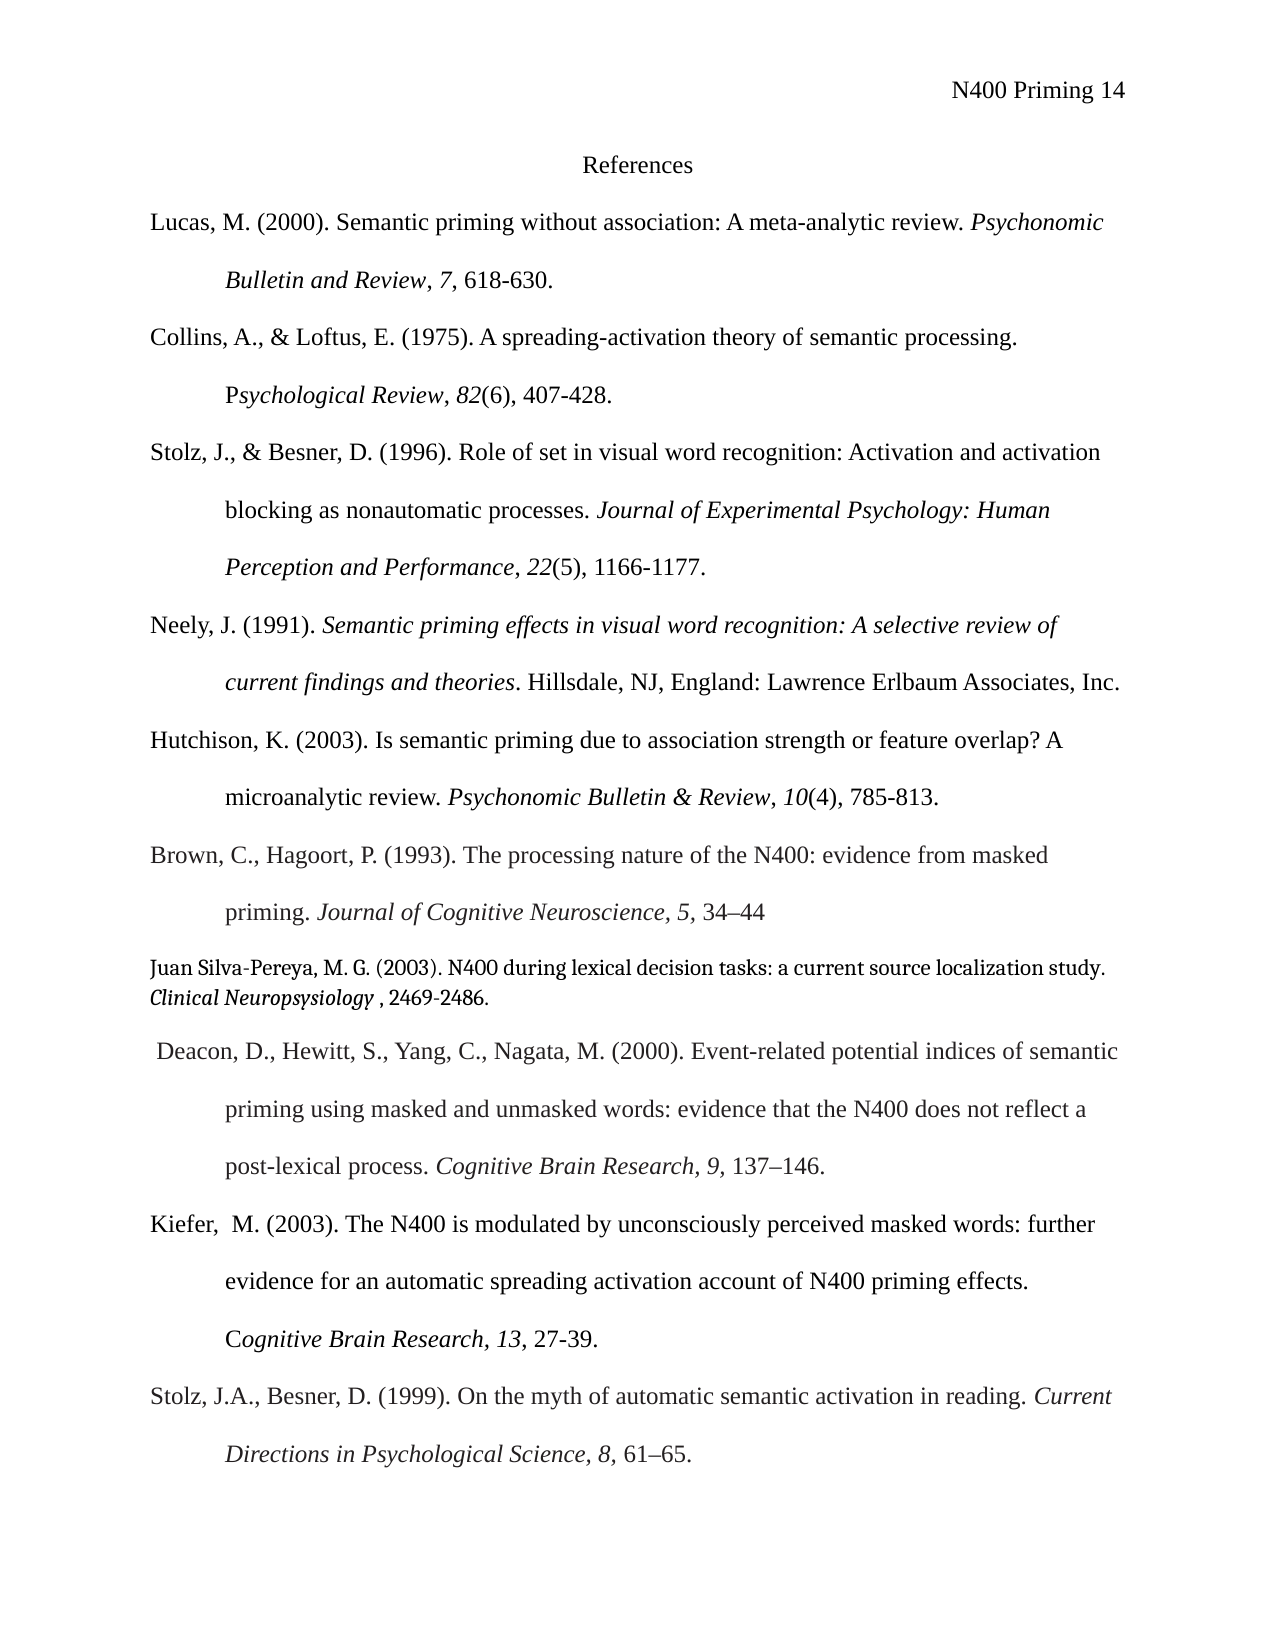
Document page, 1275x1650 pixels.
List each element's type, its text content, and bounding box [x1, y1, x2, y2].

text Neely, J. (1991). Semantic priming effects in visual word recognition: A selective review of current findings and theories. Hillsdale, NJ, England: Lawrence Erlbaum Associates, Inc. [150, 610, 1125, 696]
text Deacon, D., Hewitt, S., Yang, C., Nagata, M. (2000). Event-related potential indices of semantic priming using masked and unmasked words: evidence that the N400 does not reflect a post-lexical process. Cognitive Brain Research, 9, 137–146. [150, 1036, 1125, 1180]
text Lucas, M. (2000). Semantic priming without association: A meta-analytic review. Psychonomic Bulletin and Review, 7, 618-630. [150, 207, 1125, 294]
text References [150, 150, 1125, 179]
text Juan Silva-Pereya, M. G. (2003). N400 during lexical decision tasks: a current source localization study. Clinical Neuropsysiology , 2469-2486. [150, 955, 1125, 1012]
text Brown, C., Hagoort, P. (1993). The processing nature of the N400: evidence from masked priming. Journal of Cognitive Neuroscience, 5, 34–44 [150, 840, 1125, 926]
text Stolz, J.A., Besner, D. (1999). On the myth of automatic semantic activation in reading. Current Directions in Psychological Science, 8, 61–65. [150, 1381, 1125, 1467]
text Collins, A., & Loftus, E. (1975). A spreading-activation theory of semantic processing. Psychological Review, 82(6), 407-428. [150, 322, 1125, 409]
text Stolz, J., & Besner, D. (1996). Role of set in visual word recognition: Activation and activation blocking as nonautomatic processes. Journal of Experimental Psychology: Human Perception and Performance, 22(5), 1166-1177. [150, 437, 1125, 581]
text Kiefer, M. (2003). The N400 is modulated by unconsciously perceived masked words: further evidence for an automatic spreading activation account of N400 priming effects. Cognitive Brain Research, 13, 27-39. [150, 1209, 1125, 1352]
text Hutchison, K. (2003). Is semantic priming due to association strength or feature overlap? A microanalytic review. Psychonomic Bulletin & Review, 10(4), 785-813. [150, 725, 1125, 811]
